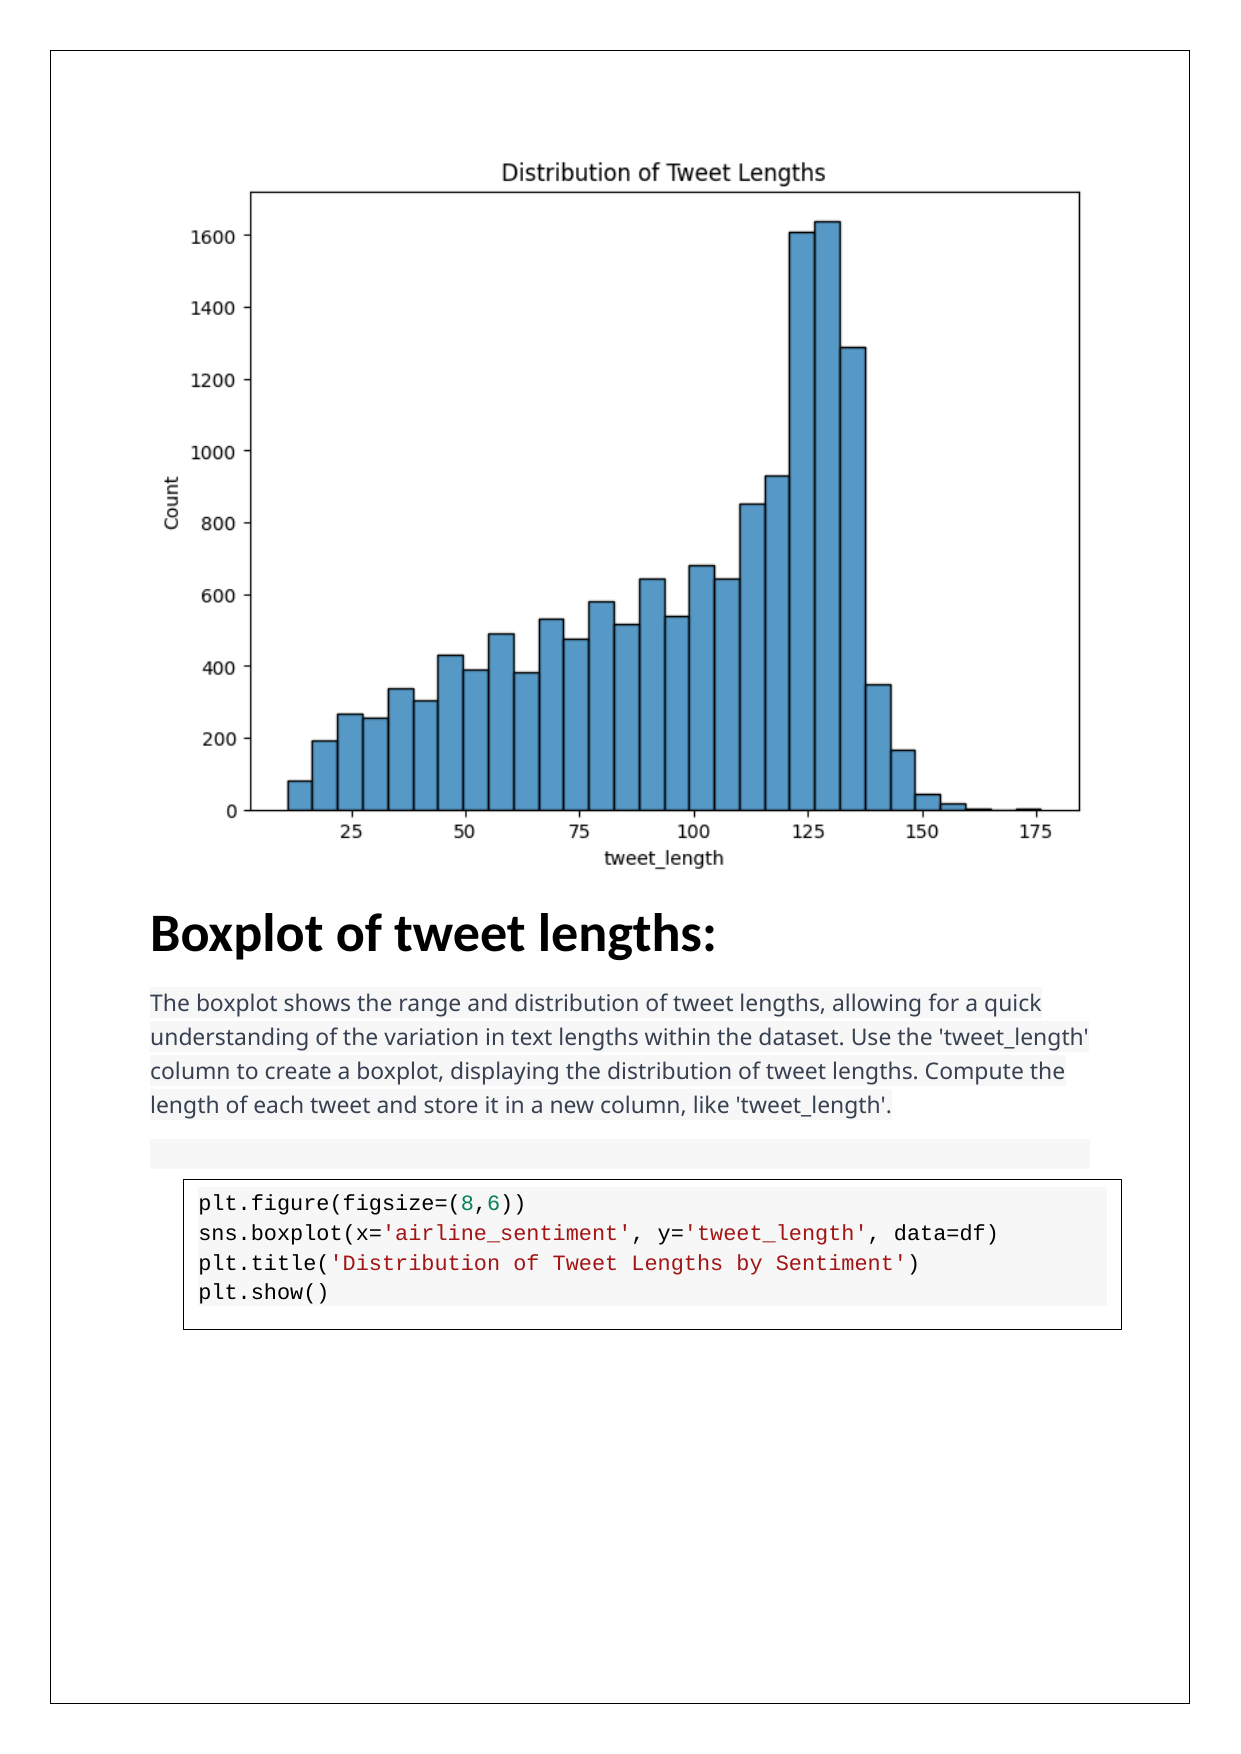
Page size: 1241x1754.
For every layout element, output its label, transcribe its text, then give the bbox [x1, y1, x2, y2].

picture [150, 150, 1091, 881]
text Boxplot of tweet lengths: [150, 899, 1090, 965]
text The boxplot shows the range and distribution of tweet lengths, allowing for a quick understanding of the variation in text lengths within the dataset. Use the 'tweet_length' column to create a boxplot, displaying the distribution of tweet lengths. Compute the length of each tweet and store it in a new column, like 'tweet_length'. [150, 987, 1090, 1120]
